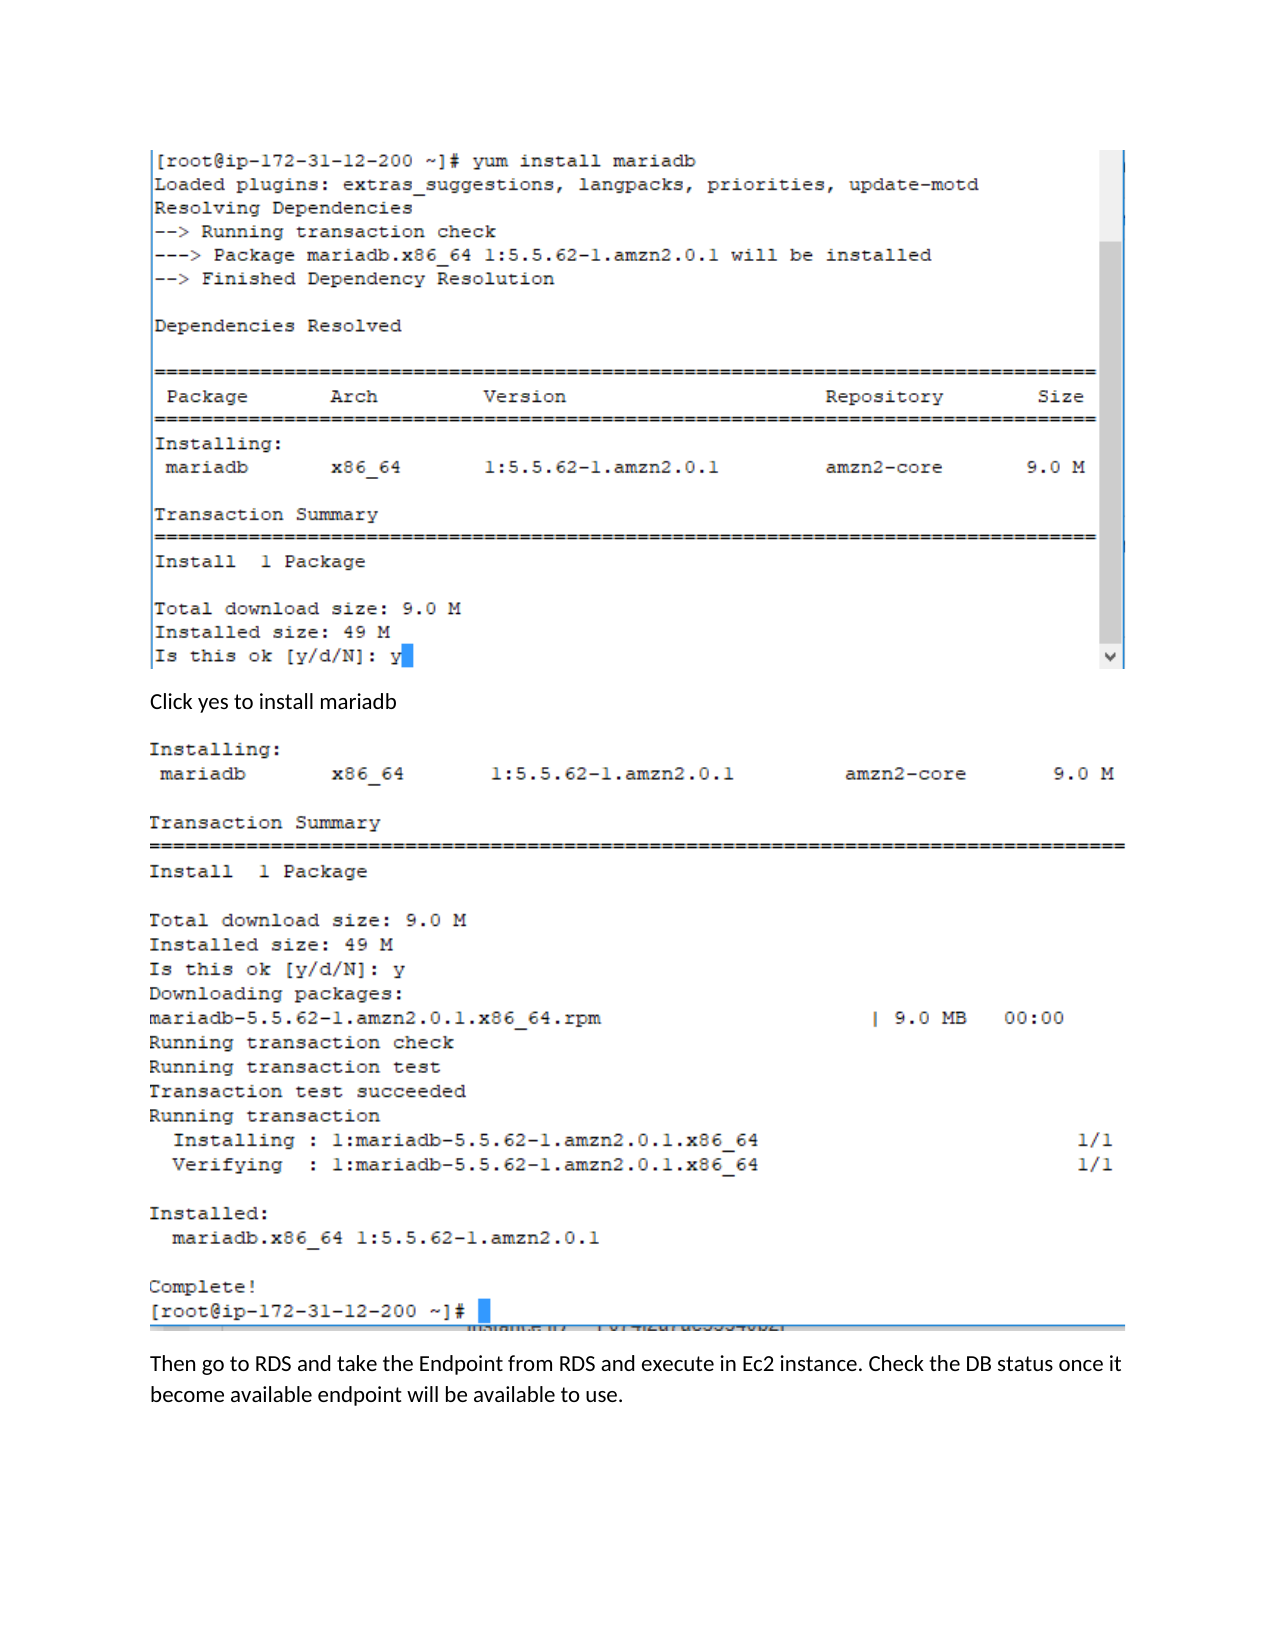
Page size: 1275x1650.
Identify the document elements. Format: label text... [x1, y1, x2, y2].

picture [150, 150, 1125, 669]
text Then go to RDS and take the Endpoint from RDS and execute in Ec2 instance. Check the DB status once it become available endpoint will be available to use. [150, 1349, 1125, 1408]
text Click yes to install mariadb [150, 687, 1125, 716]
picture [150, 734, 1125, 1331]
